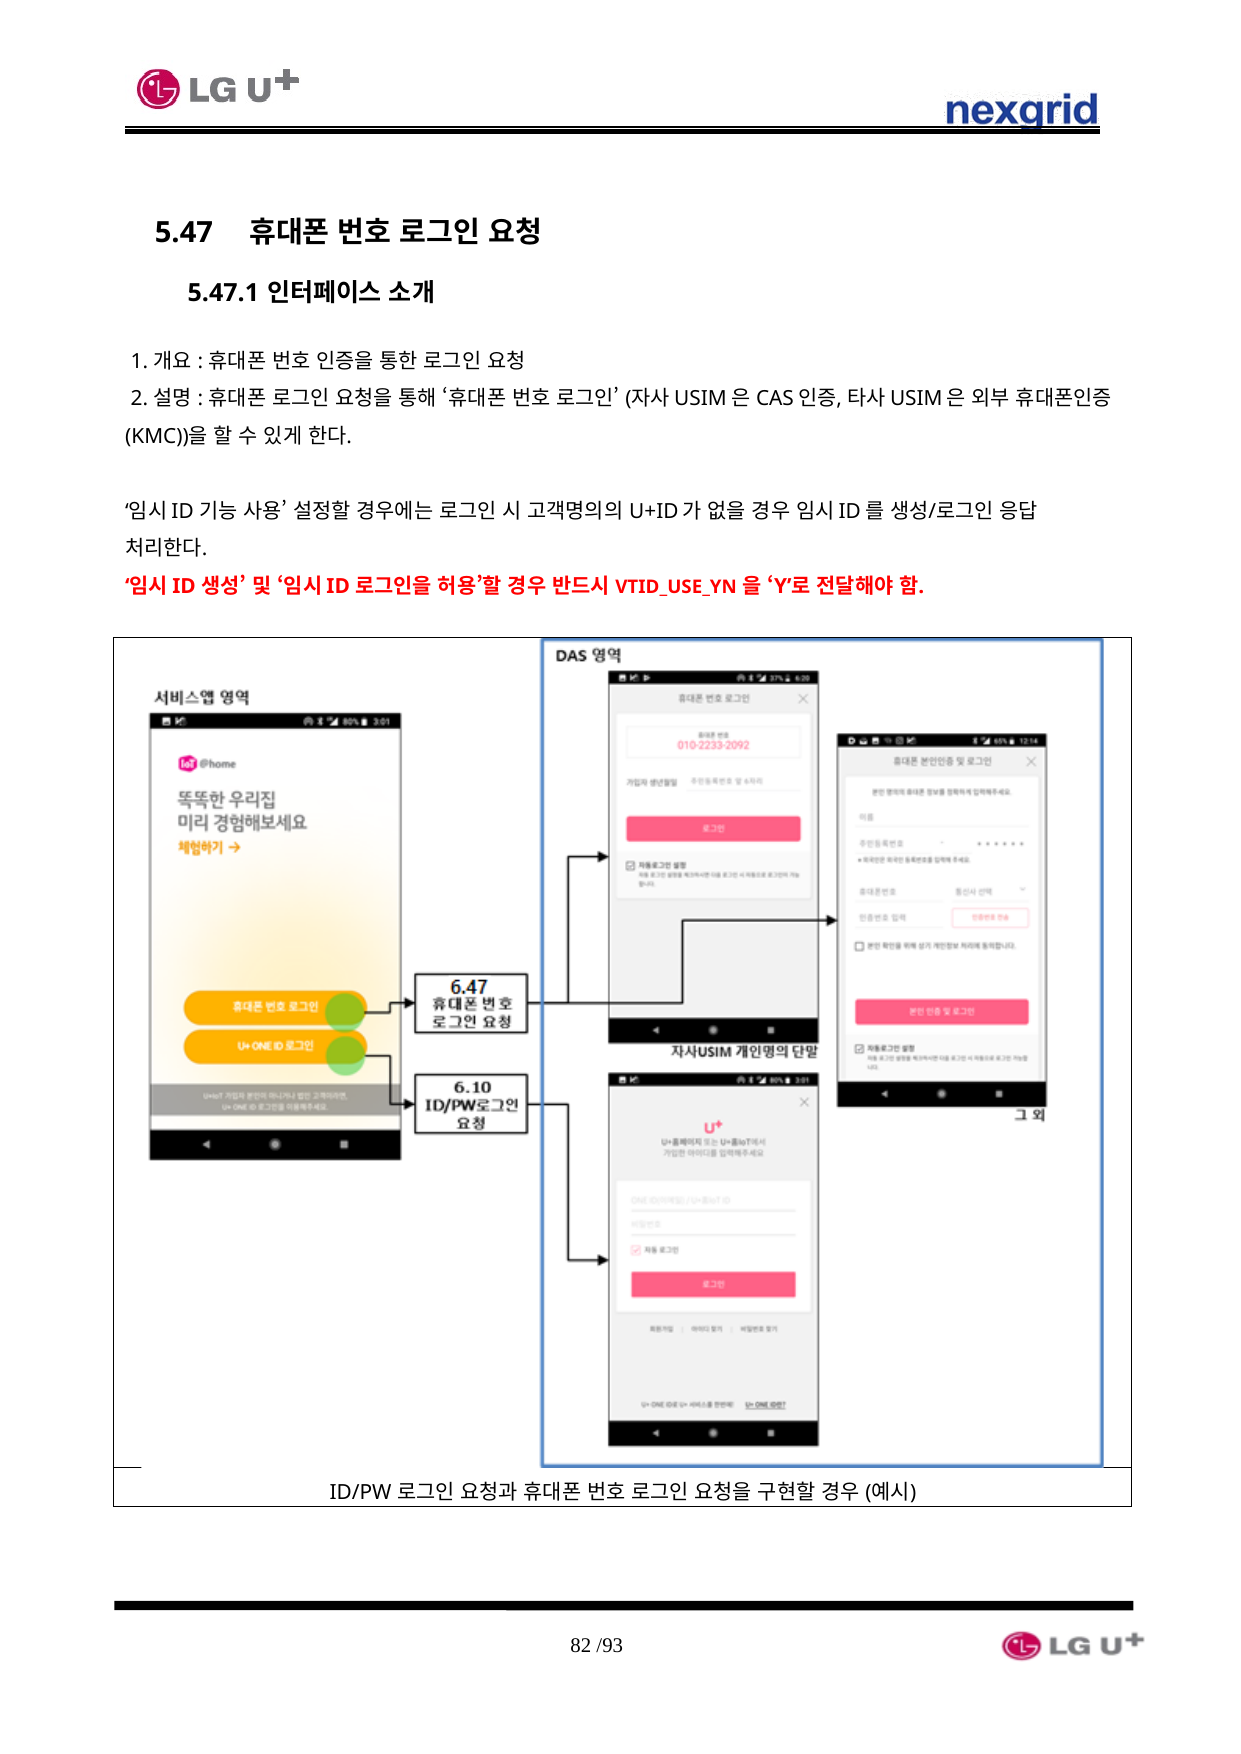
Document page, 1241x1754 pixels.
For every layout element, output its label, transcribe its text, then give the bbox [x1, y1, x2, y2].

picture [943, 88, 1100, 126]
text 2. 설명 : 휴대폰 로그인 요청을 통해 ‘휴대폰 번호 로그인’ (자사USIM은 CAS인증, 타사USIM은 외부 휴대폰인증(KMC))을 할 수 있게 한다. [125, 374, 1122, 449]
picture [125, 60, 314, 114]
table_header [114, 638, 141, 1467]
picture [141, 638, 1104, 1468]
subtitle 인터페이스 소개 [187, 272, 1122, 308]
text ‘임시ID 기능 사용’ 설정할 경우에는 로그인 시 고객명의의 U+ID가 없을 경우 임시ID를 생성/로그인 응답 처리한다. [125, 487, 1122, 562]
subtitle 휴대폰 번호 로그인 요청 [154, 209, 1122, 251]
text 1. 개요 : 휴대폰 번호 인증을 통한 로그인 요청 [125, 337, 1122, 374]
text ‘임시ID 생성’ 및 ‘임시ID 로그인을 허용’할 경우 반드시 VTID_USE_YN 을 ‘Y’로 전달해야 함. [125, 562, 1122, 599]
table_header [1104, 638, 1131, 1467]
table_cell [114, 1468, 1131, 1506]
